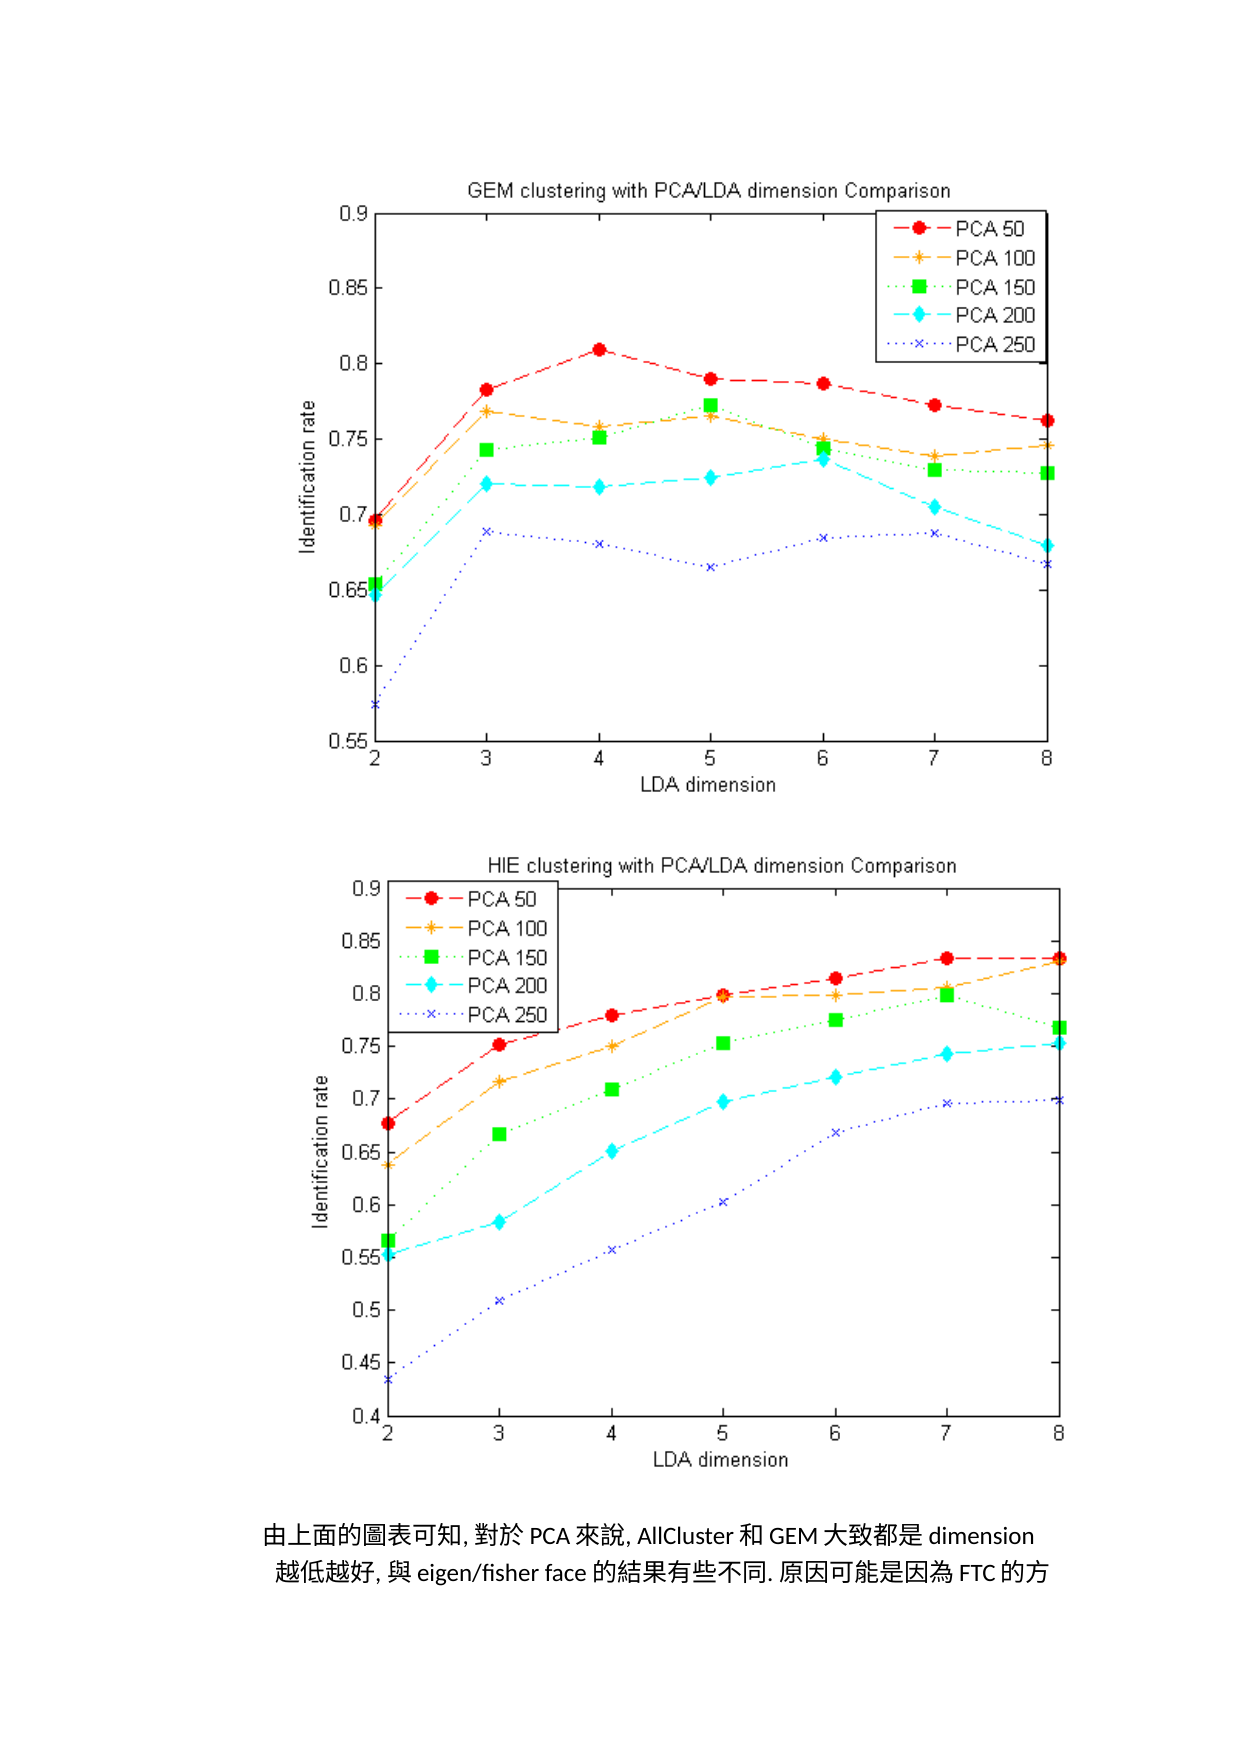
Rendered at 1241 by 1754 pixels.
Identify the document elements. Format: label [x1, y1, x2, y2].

list [262, 1514, 1053, 1589]
picture [262, 164, 1129, 812]
picture [275, 839, 1141, 1487]
